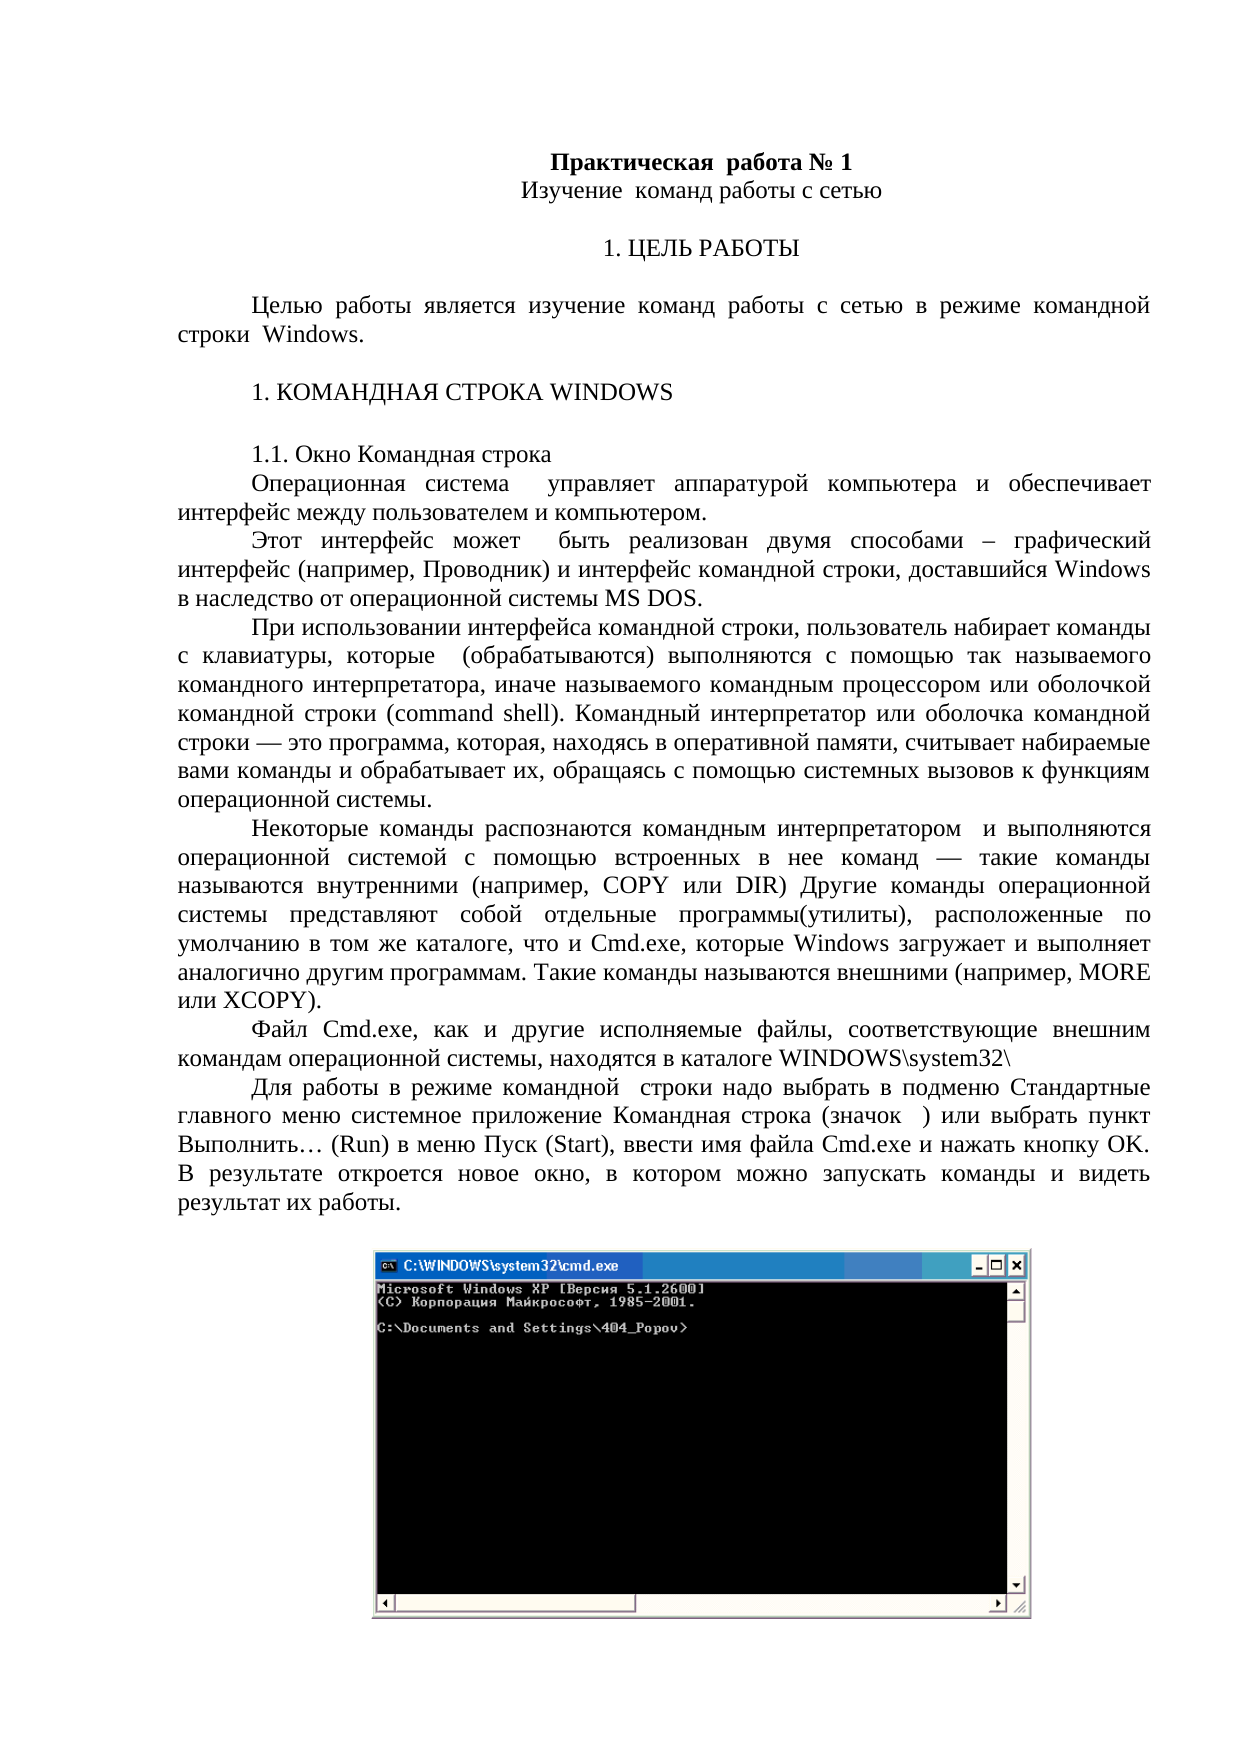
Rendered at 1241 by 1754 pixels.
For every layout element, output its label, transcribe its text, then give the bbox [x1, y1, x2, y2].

text 1.1. Окно Командная строка [177, 439, 1152, 468]
text Практическая работа № 1 [177, 147, 1152, 176]
text Изучение команд работы с сетью [177, 176, 1152, 204]
text 1. ЦЕЛЬ РАБОТЫ [177, 233, 1152, 262]
text Некоторые команды распознаются командным интерпретатором и выполняются операционной системой с помощью встроенных в нее команд — такие команды называются внутренними (например, COPY или DIR) Другие команды операционной системы представляют собой отдельные программы(утилиты), расположенные по умолчанию в том же каталоге, что и Cmd.exe, которые Windows загружает и выполняет аналогично другим программам. Такие команды называются внешними (например, MORE или XCOPY). [177, 813, 1152, 1014]
text Целью работы является изучение команд работы с сетью в режиме командной строки Windows. [177, 291, 1152, 348]
picture [371, 1248, 1032, 1619]
text При использовании интерфейса командной строки, пользователь набирает команды с клавиатуры, которые (обрабатываются) выполняются с помощью так называемого командного интерпретатора, иначе называемого командным процессором или оболочкой командной строки (command shell). Командный интерпретатор или оболочка командной строки — это программа, которая, находясь в оперативной памяти, считывает набираемые вами команды и обрабатывает их, обращаясь с помощью системных вызовов к функциям операционной системы. [177, 612, 1152, 813]
text Для работы в режиме командной строки надо выбрать в подменю Стандартные главного меню системное приложение Командная строка (значок ) или выбрать пункт Выполнить… (Run) в меню Пуск (Start), ввести имя файла Cmd.exe и нажать кнопку OK. В результате откроется новое окно, в котором можно запускать команды и видеть результат их работы. [177, 1072, 1152, 1215]
text Операционная система управляет аппаратурой компьютера и обеспечивает интерфейс между пользователем и компьютером. [177, 468, 1152, 525]
text Этот интерфейс может быть реализован двумя способами – графический интерфейс (например, Проводник) и интерфейс командной строки, доставшийся Windows в наследство от операционной системы MS DOS. [177, 525, 1152, 612]
text 1. КОМАНДНАЯ СТРОКА WINDOWS [177, 377, 1152, 406]
text Файл Cmd.exe, как и другие исполняемые файлы, соответствующие внешним командам операционной системы, находятся в каталоге WINDOWS\system32\ [177, 1014, 1152, 1072]
